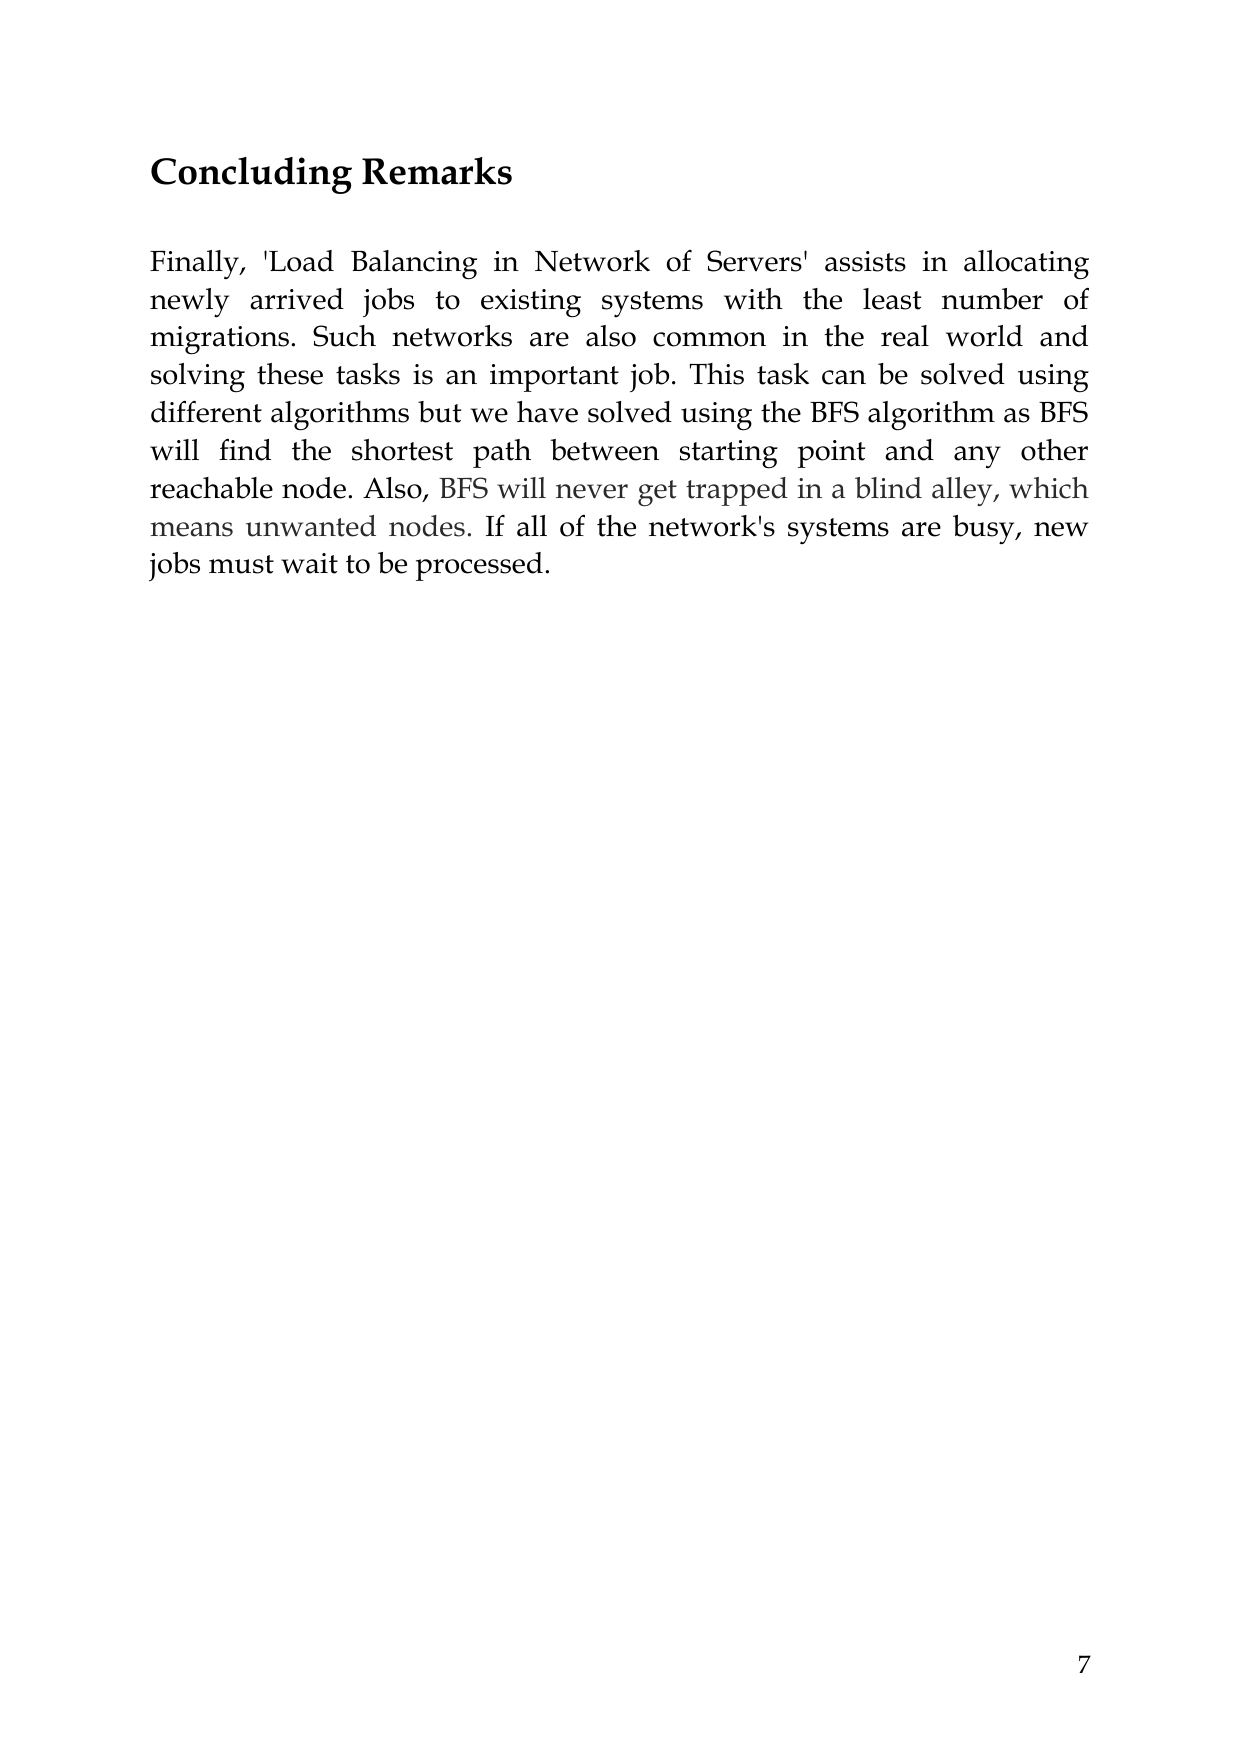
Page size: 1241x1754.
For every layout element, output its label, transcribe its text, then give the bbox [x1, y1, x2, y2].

text Finally, 'Load Balancing in Network of Servers' assists in allocating newly arrived jobs to existing systems with the least number of migrations. Such networks are also common in the real world and solving these tasks is an important job. This task can be solved using different algorithms but we have solved using the BFS algorithm as BFS will find the shortest path between starting point and any other reachable node. Also, BFS will never get trapped in a blind alley, which means unwanted nodes. If all of the network's systems are busy, new jobs must wait to be processed. [150, 244, 1090, 582]
subtitle Concluding Remarks [150, 150, 1090, 195]
